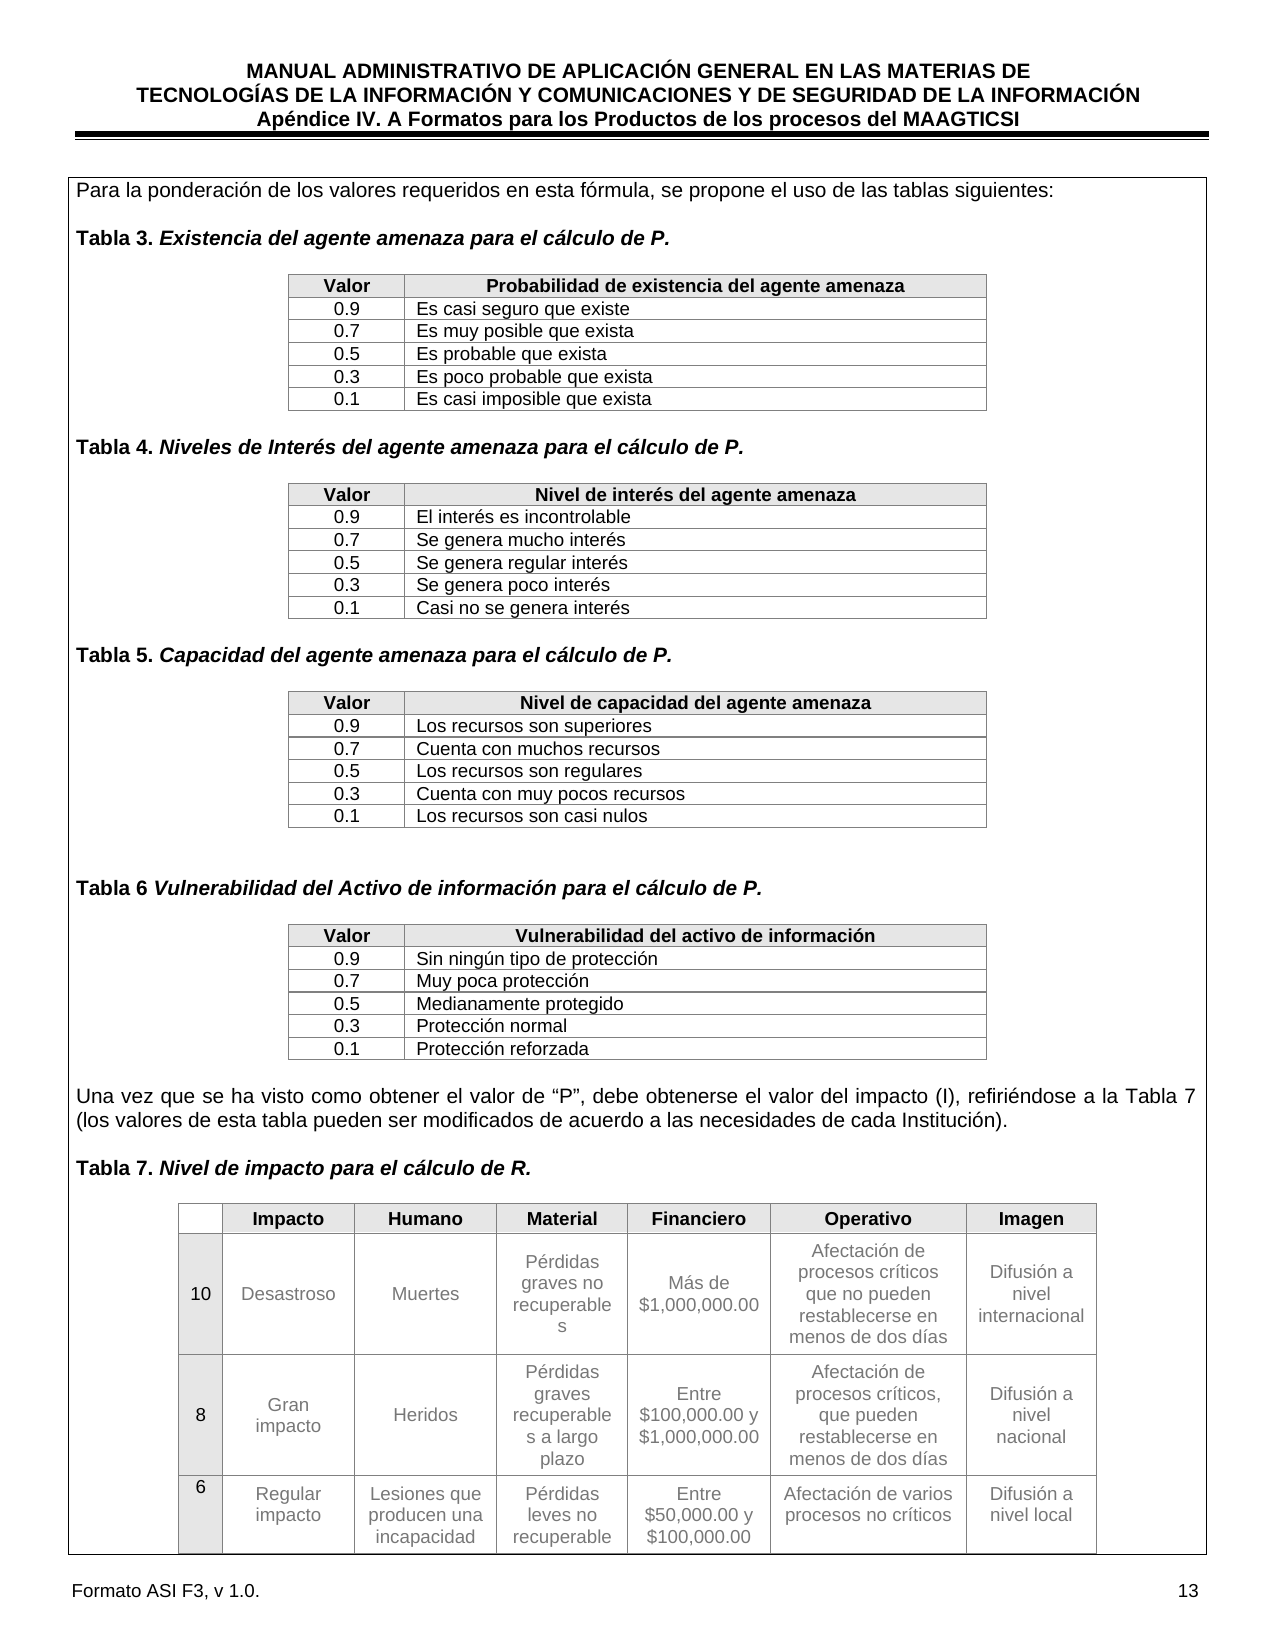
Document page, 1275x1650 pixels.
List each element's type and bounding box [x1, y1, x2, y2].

table_cell [69, 178, 1206, 1554]
